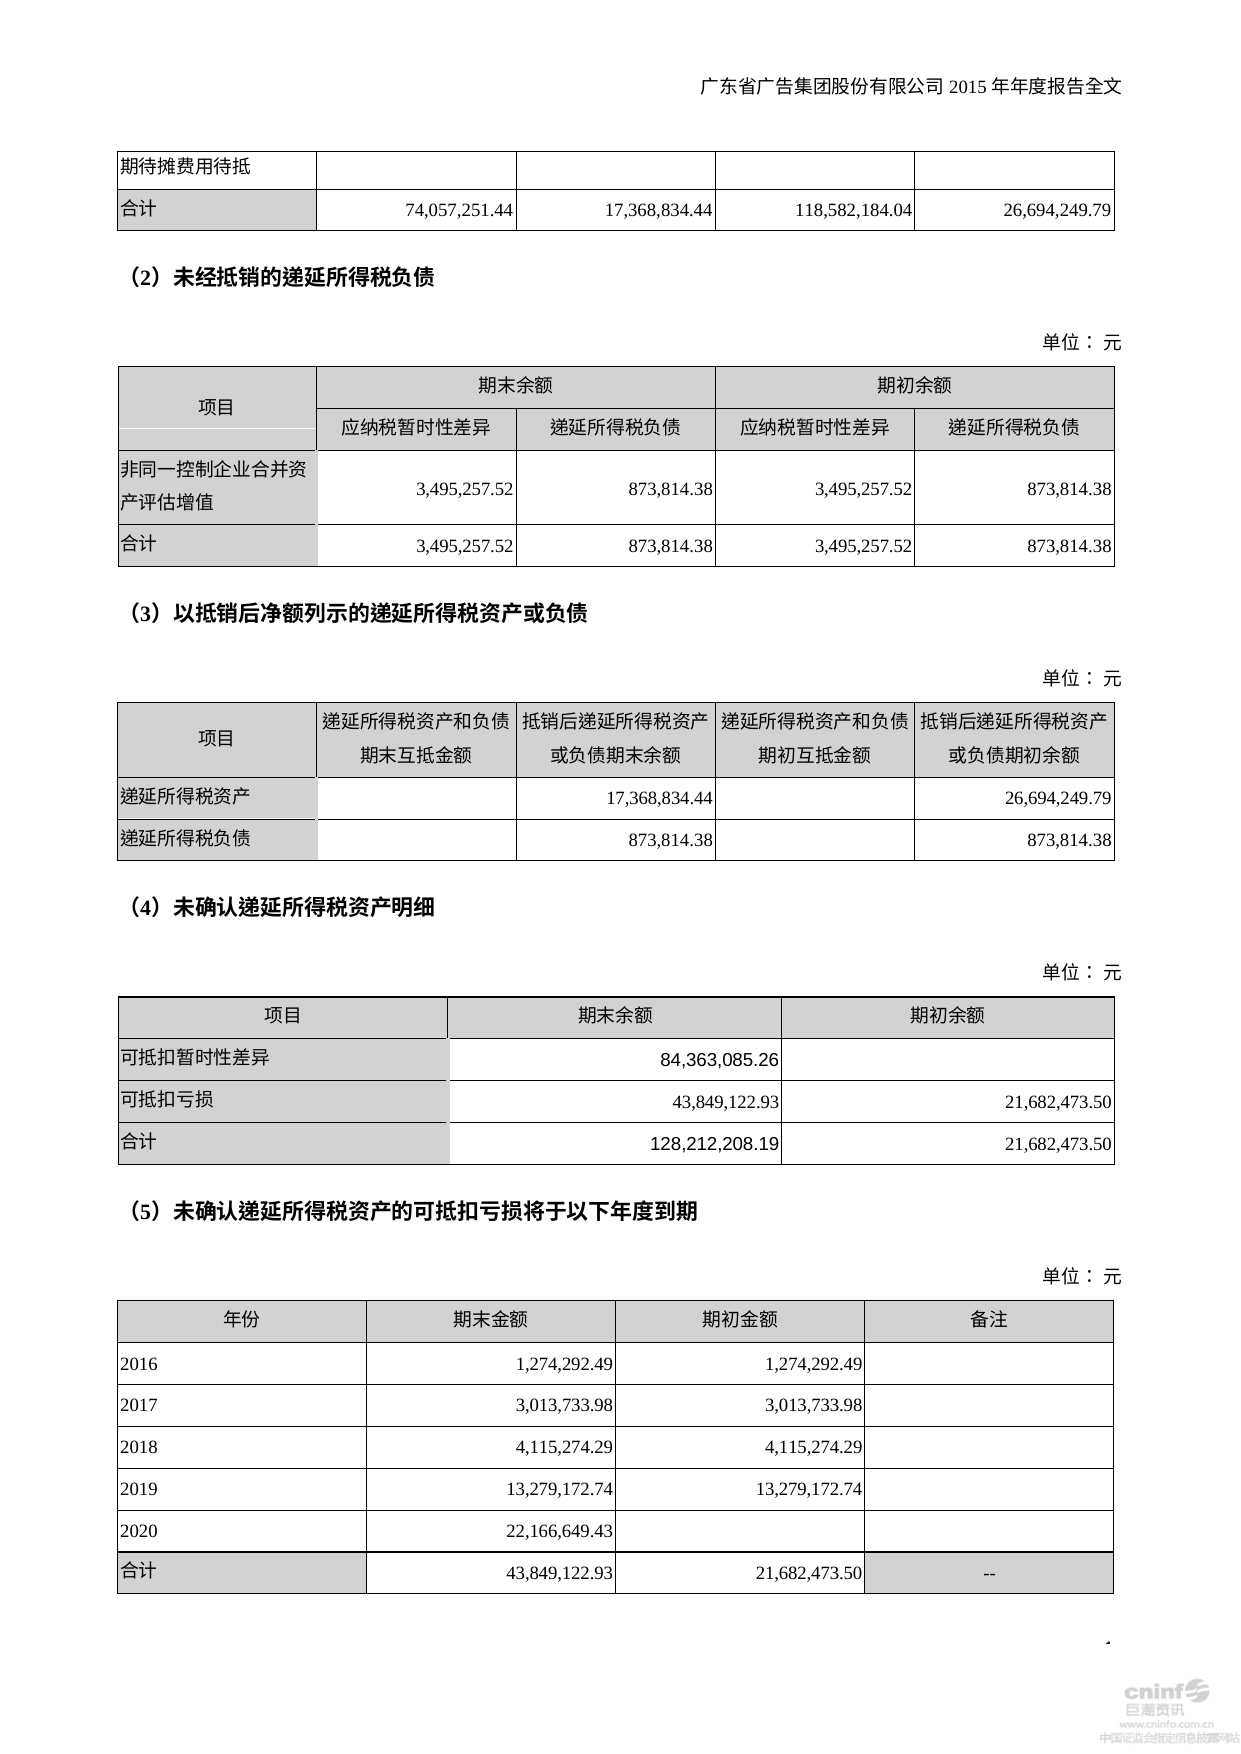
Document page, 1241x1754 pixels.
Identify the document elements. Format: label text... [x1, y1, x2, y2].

subtitle （3）以抵销后净额列示的递延所得税资产或负债 [118, 598, 1122, 628]
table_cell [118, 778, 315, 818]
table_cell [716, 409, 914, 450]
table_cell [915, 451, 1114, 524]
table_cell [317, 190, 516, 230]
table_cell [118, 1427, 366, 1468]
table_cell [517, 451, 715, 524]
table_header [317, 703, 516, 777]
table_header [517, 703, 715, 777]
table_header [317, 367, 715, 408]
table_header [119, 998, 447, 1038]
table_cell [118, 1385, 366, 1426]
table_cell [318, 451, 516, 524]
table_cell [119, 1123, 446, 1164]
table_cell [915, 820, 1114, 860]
text 单位： 元 [102, 665, 1122, 691]
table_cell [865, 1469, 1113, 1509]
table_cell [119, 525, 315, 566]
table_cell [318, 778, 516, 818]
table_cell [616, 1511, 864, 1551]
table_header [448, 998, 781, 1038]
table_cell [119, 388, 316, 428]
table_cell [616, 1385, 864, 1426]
text 单位： 元 [102, 960, 1122, 985]
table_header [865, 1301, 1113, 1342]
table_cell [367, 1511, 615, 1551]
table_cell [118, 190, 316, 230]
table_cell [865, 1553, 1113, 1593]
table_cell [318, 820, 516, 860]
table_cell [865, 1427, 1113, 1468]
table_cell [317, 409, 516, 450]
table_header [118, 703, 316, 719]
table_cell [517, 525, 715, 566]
subtitle （5）未确认递延所得税资产的可抵扣亏损将于以下年度到期 [118, 1196, 1122, 1226]
text 单位： 元 [102, 1263, 1122, 1289]
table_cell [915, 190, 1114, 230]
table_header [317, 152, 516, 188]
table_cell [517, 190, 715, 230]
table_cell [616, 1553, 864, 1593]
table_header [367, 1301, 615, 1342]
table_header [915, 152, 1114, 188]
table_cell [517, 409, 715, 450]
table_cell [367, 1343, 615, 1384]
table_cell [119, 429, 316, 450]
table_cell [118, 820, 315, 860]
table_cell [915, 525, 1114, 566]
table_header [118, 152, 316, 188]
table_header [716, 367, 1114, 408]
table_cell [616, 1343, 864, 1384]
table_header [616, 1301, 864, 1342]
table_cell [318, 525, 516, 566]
subtitle （2）未经抵销的递延所得税负债 [118, 262, 1122, 292]
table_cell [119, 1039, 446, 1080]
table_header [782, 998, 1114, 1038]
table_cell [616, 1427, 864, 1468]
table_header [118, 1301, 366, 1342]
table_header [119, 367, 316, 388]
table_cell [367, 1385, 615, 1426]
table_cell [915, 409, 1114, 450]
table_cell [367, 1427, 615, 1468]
text 单位： 元 [102, 329, 1122, 355]
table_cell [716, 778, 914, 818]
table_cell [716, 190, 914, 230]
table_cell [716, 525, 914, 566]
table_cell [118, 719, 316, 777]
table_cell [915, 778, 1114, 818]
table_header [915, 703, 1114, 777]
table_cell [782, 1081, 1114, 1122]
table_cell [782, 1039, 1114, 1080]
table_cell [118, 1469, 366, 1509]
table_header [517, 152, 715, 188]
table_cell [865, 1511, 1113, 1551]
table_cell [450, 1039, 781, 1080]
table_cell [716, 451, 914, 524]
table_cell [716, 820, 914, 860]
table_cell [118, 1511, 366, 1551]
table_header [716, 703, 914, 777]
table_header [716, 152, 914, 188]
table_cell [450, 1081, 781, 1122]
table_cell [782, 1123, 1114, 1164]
picture [1099, 1673, 1241, 1754]
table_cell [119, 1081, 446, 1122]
subtitle （4）未确认递延所得税资产明细 [118, 892, 1122, 922]
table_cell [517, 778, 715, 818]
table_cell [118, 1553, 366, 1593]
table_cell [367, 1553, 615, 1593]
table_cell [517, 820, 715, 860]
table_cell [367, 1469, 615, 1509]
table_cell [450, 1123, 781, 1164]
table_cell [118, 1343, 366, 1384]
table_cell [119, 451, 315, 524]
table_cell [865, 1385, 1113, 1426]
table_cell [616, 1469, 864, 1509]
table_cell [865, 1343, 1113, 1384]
